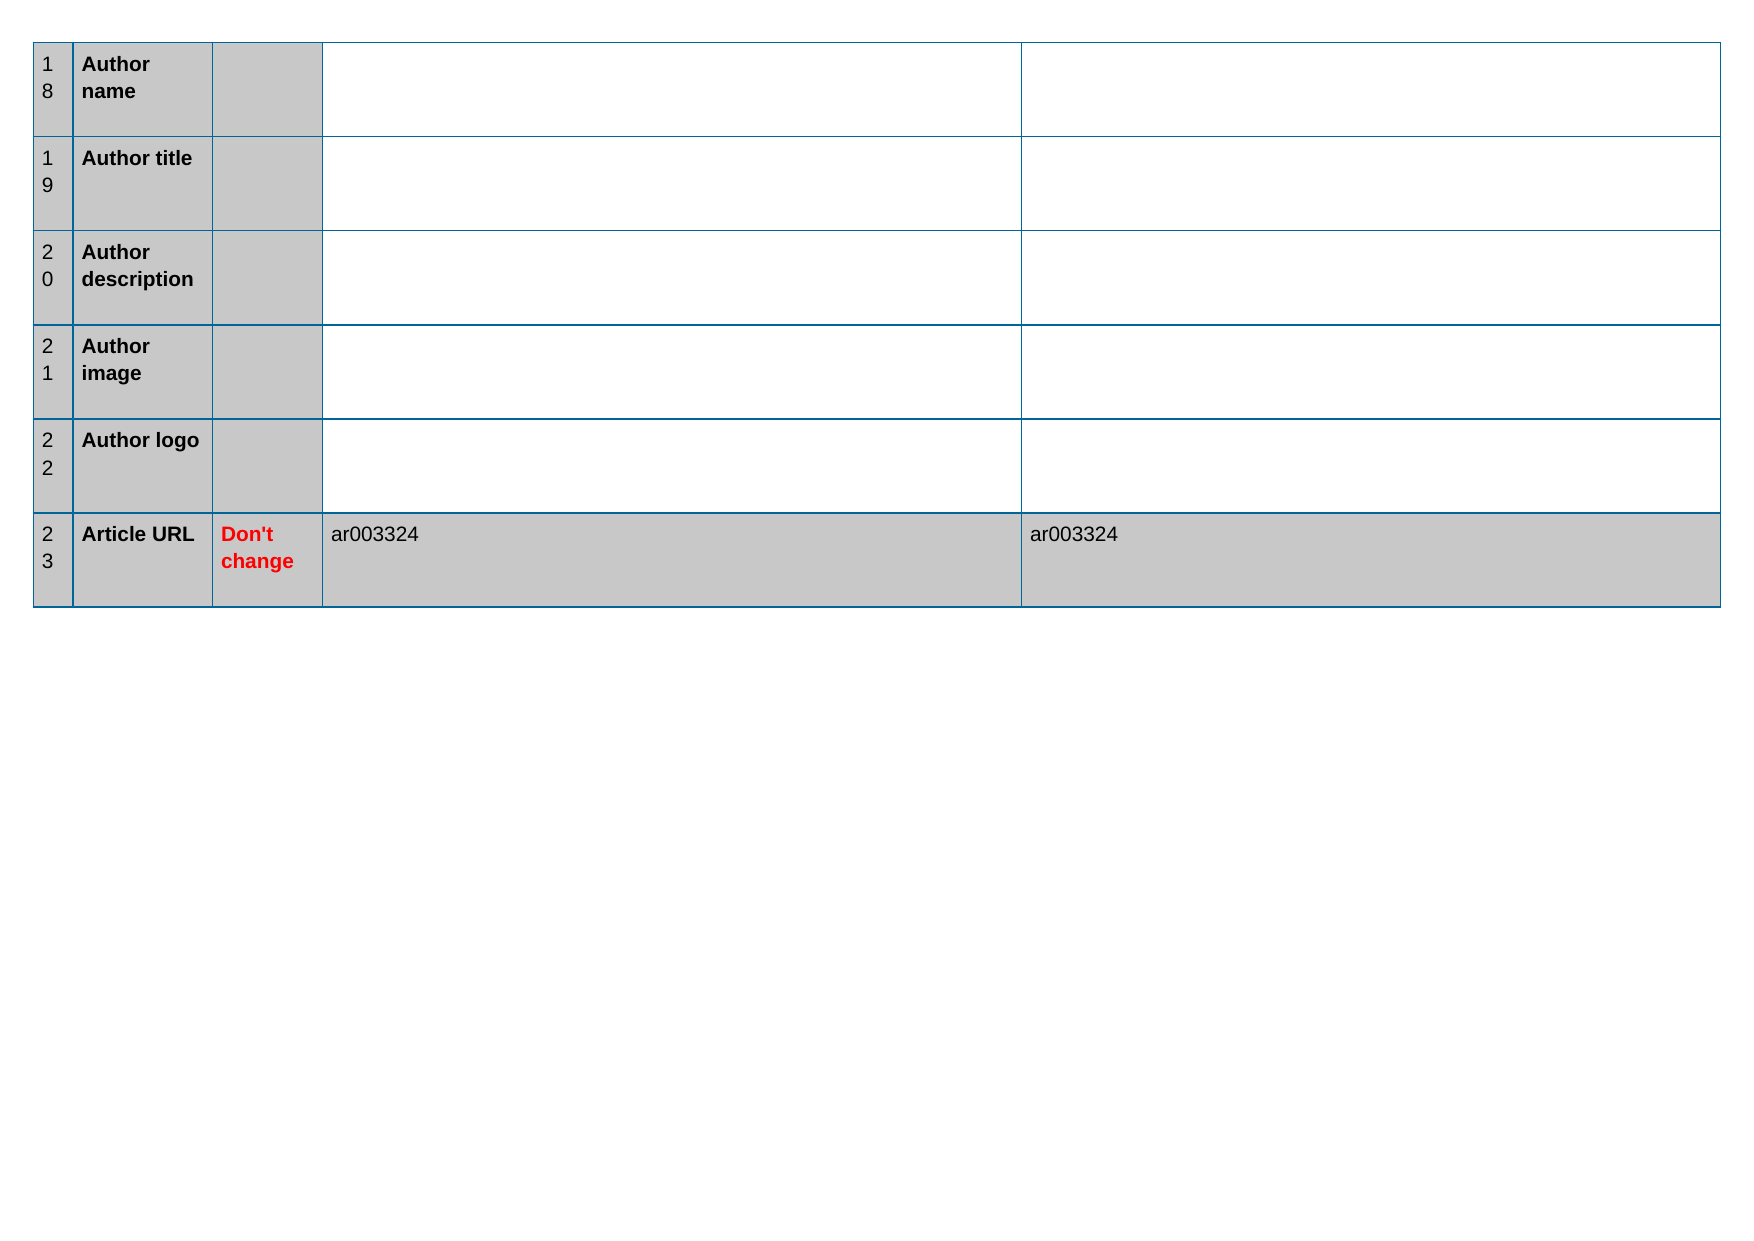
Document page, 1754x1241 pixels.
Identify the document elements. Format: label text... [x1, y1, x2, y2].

table_cell Article URL [74, 514, 212, 606]
table_cell 20 [34, 231, 72, 324]
table_cell [323, 231, 1021, 324]
table_cell [213, 137, 322, 230]
table_cell 22 [34, 420, 72, 512]
table_cell [213, 43, 322, 136]
table_cell 18 [34, 43, 72, 136]
table_cell Author name [74, 43, 212, 136]
table_cell [213, 326, 322, 418]
table_cell Author image [74, 326, 212, 418]
table_cell 23 [34, 514, 72, 606]
table_cell Author logo [74, 420, 212, 512]
table_cell Author description [74, 231, 212, 324]
table_cell [1022, 326, 1720, 418]
table_cell [323, 420, 1021, 512]
table_cell [1022, 43, 1720, 136]
table_cell [1022, 137, 1720, 230]
table_cell [323, 326, 1021, 418]
table_cell ar003324 [323, 514, 1021, 606]
table_cell [213, 231, 322, 324]
table_cell [1022, 420, 1720, 512]
table_cell Author title [74, 137, 212, 230]
table_cell ar003324 [1022, 514, 1720, 606]
table_cell [323, 43, 1021, 136]
table_cell Don't change [213, 514, 322, 606]
table_cell 19 [34, 137, 72, 230]
table_cell 21 [34, 326, 72, 418]
table_cell [323, 137, 1021, 230]
table_cell [1022, 231, 1720, 324]
table_cell [213, 420, 322, 512]
